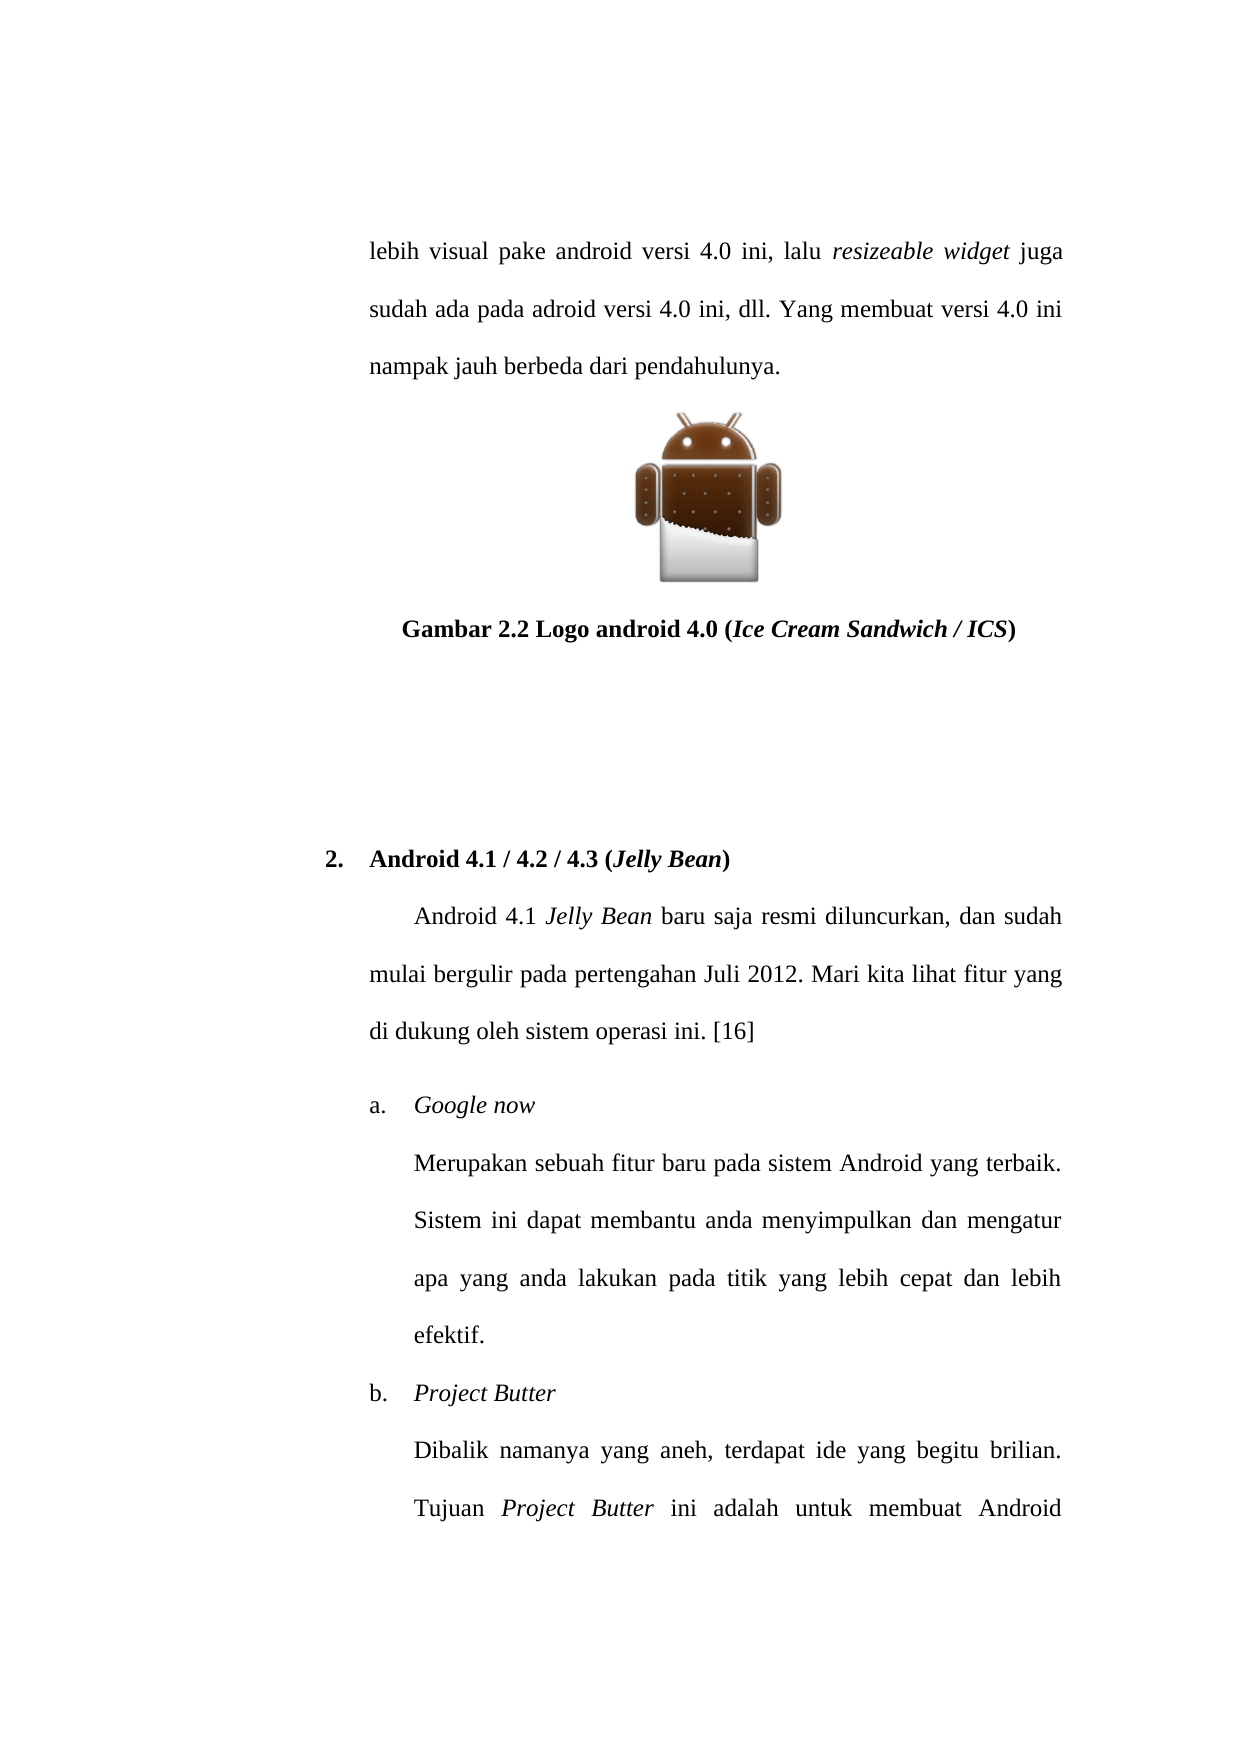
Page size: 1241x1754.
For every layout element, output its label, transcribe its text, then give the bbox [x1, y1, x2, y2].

text Merupakan sebuah fitur baru pada sistem Android yang terbaik. Sistem ini dapat membantu anda menyimpulkan dan mengatur apa yang anda lakukan pada titik yang lebih cepat dan lebih efektif. [413, 1148, 1062, 1349]
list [369, 236, 1063, 380]
list Google now [369, 1091, 1062, 1119]
list Android 4.1 / 4.2 / 4.3 (Jelly Bean) [325, 844, 1063, 873]
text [413, 1436, 1062, 1522]
list Gambar 2.2 Logo android 4.0 (Ice Cream Sandwich / ICS) [354, 614, 1063, 643]
list Android 4.1 Jelly Bean baru saja resmi diluncurkan, dan sudah mulai bergulir pada pertengahan Juli 2012. Mari kita lihat fitur yang di dukung oleh sistem operasi ini. [369, 901, 1063, 1045]
list Project Butter [369, 1378, 1062, 1407]
picture [632, 408, 785, 586]
